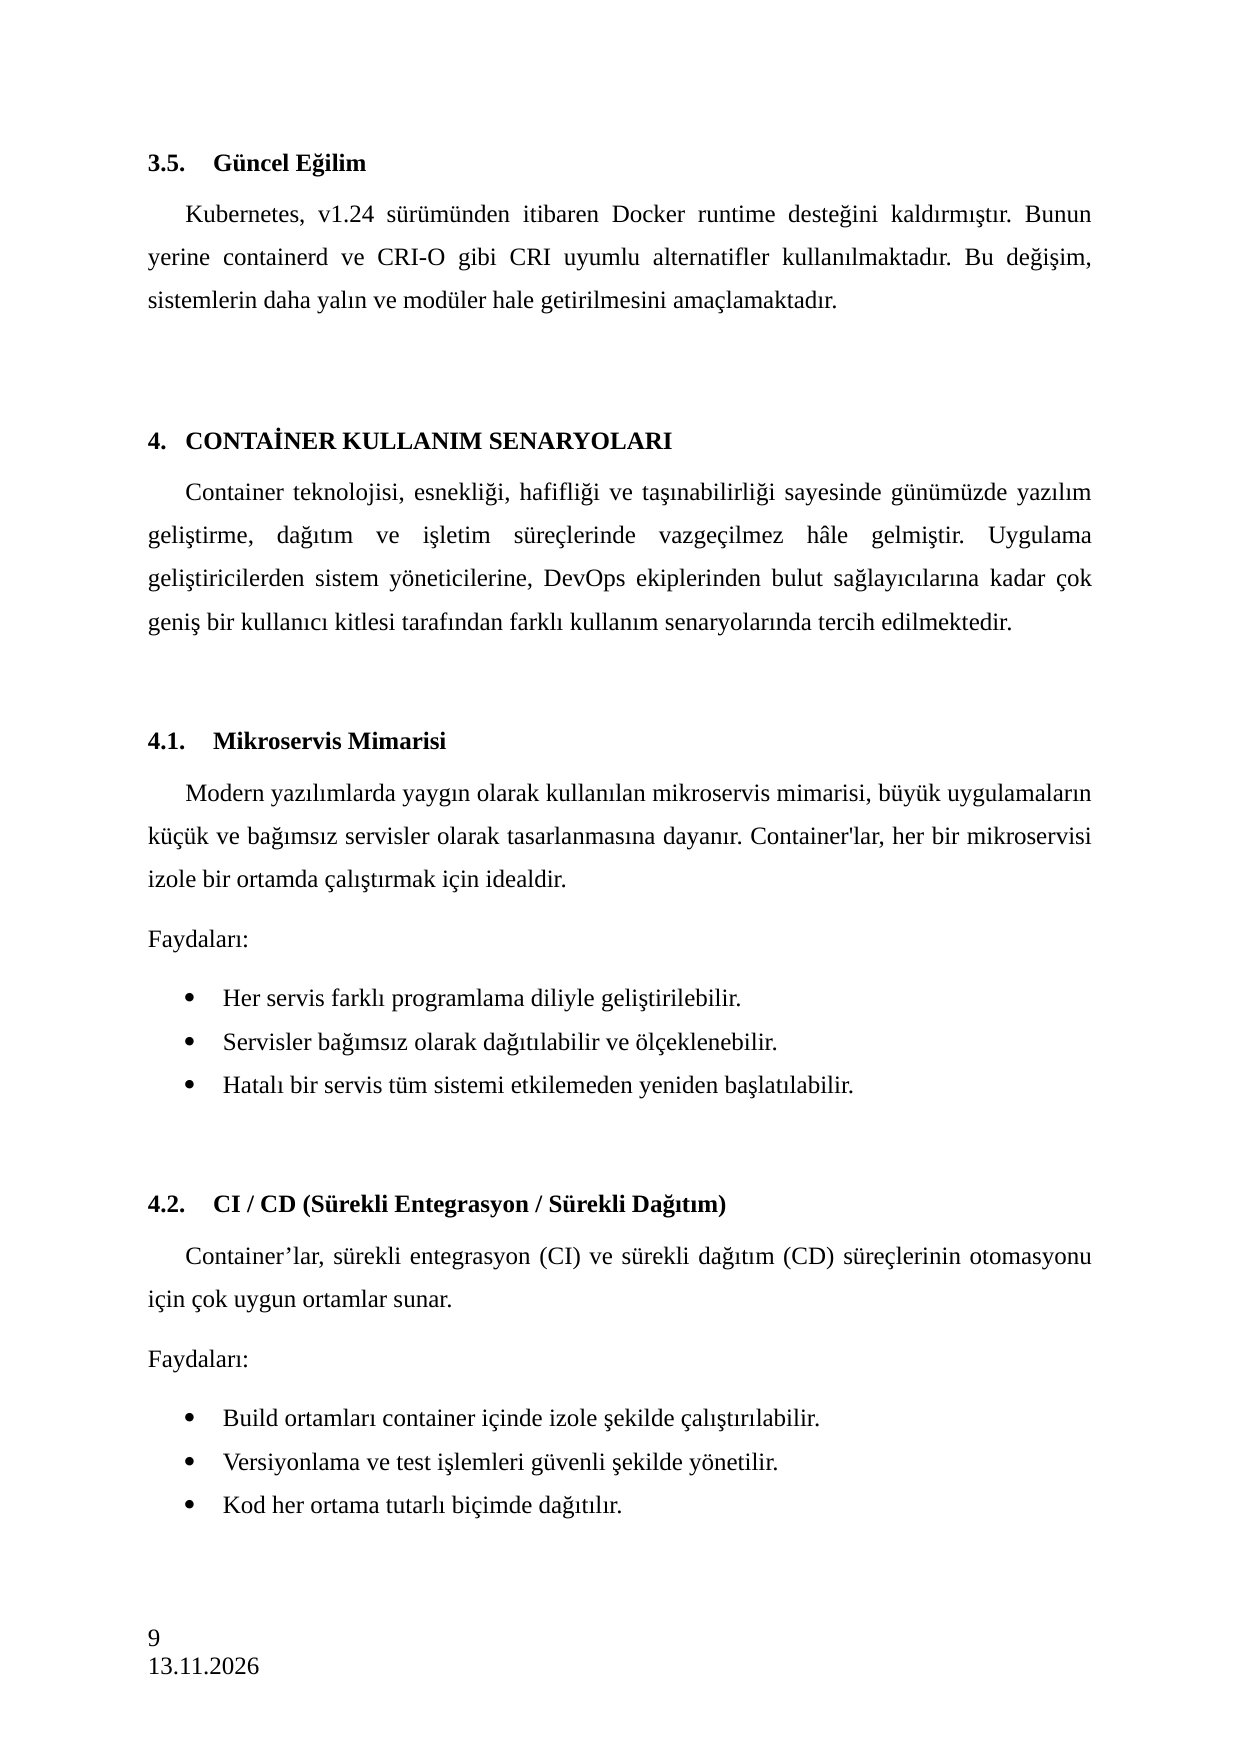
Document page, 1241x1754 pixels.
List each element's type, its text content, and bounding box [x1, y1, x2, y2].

list Kod her ortama tutarlı biçimde dağıtılır. [185, 1490, 1093, 1518]
text Container teknolojisi, esnekliği, hafifliği ve taşınabilirliği sayesinde günümüzde yazılım geliştirme, dağıtım ve işletim süreçlerinde vazgeçilmez hâle gelmiştir. Uygulama geliştiricilerden sistem yöneticilerine, DevOps ekiplerinden bulut sağlayıcılarına kadar çok geniş bir kullanıcı kitlesi tarafından farklı kullanım senaryolarında tercih edilmektedir. [148, 477, 1093, 635]
text Modern yazılımlarda yaygın olarak kullanılan mikroservis mimarisi, büyük uygulamaların küçük ve bağımsız servisler olarak tasarlanmasına dayanır. Container'lar, her bir mikroservisi izole bir ortamda çalıştırmak için idealdir. [148, 778, 1093, 893]
subtitle Güncel Eğilim [148, 148, 1093, 176]
list Her servis farklı programlama diliyle geliştirilebilir. [185, 983, 1093, 1012]
list Servisler bağımsız olarak dağıtılabilir ve ölçeklenebilir. [185, 1027, 1093, 1055]
list Build ortamları container içinde izole şekilde çalıştırılabilir. [185, 1403, 1093, 1432]
text Container’lar, sürekli entegrasyon (CI) ve sürekli dağıtım (CD) süreçlerinin otomasyonu için çok uygun ortamlar sunar. [148, 1241, 1093, 1313]
subtitle CONTAİNER KULLANIM SENARYOLARI [148, 426, 1093, 454]
text Kubernetes, v1.24 sürümünden itibaren Docker runtime desteğini kaldırmıştır. Bunun yerine containerd ve CRI-O gibi CRI uyumlu alternatifler kullanılmaktadır. Bu değişim, sistemlerin daha yalın ve modüler hale getirilmesini amaçlamaktadır. [148, 199, 1093, 314]
text Faydaları: [148, 924, 1093, 952]
list Versiyonlama ve test işlemleri güvenli şekilde yönetilir. [185, 1447, 1093, 1475]
subtitle Mikroservis Mimarisi [148, 726, 1093, 755]
list Hatalı bir servis tüm sistemi etkilemeden yeniden başlatılabilir. [185, 1070, 1093, 1098]
text Faydaları: [148, 1344, 1093, 1372]
subtitle CI / CD (Sürekli Entegrasyon / Sürekli Dağıtım) [148, 1189, 1093, 1218]
